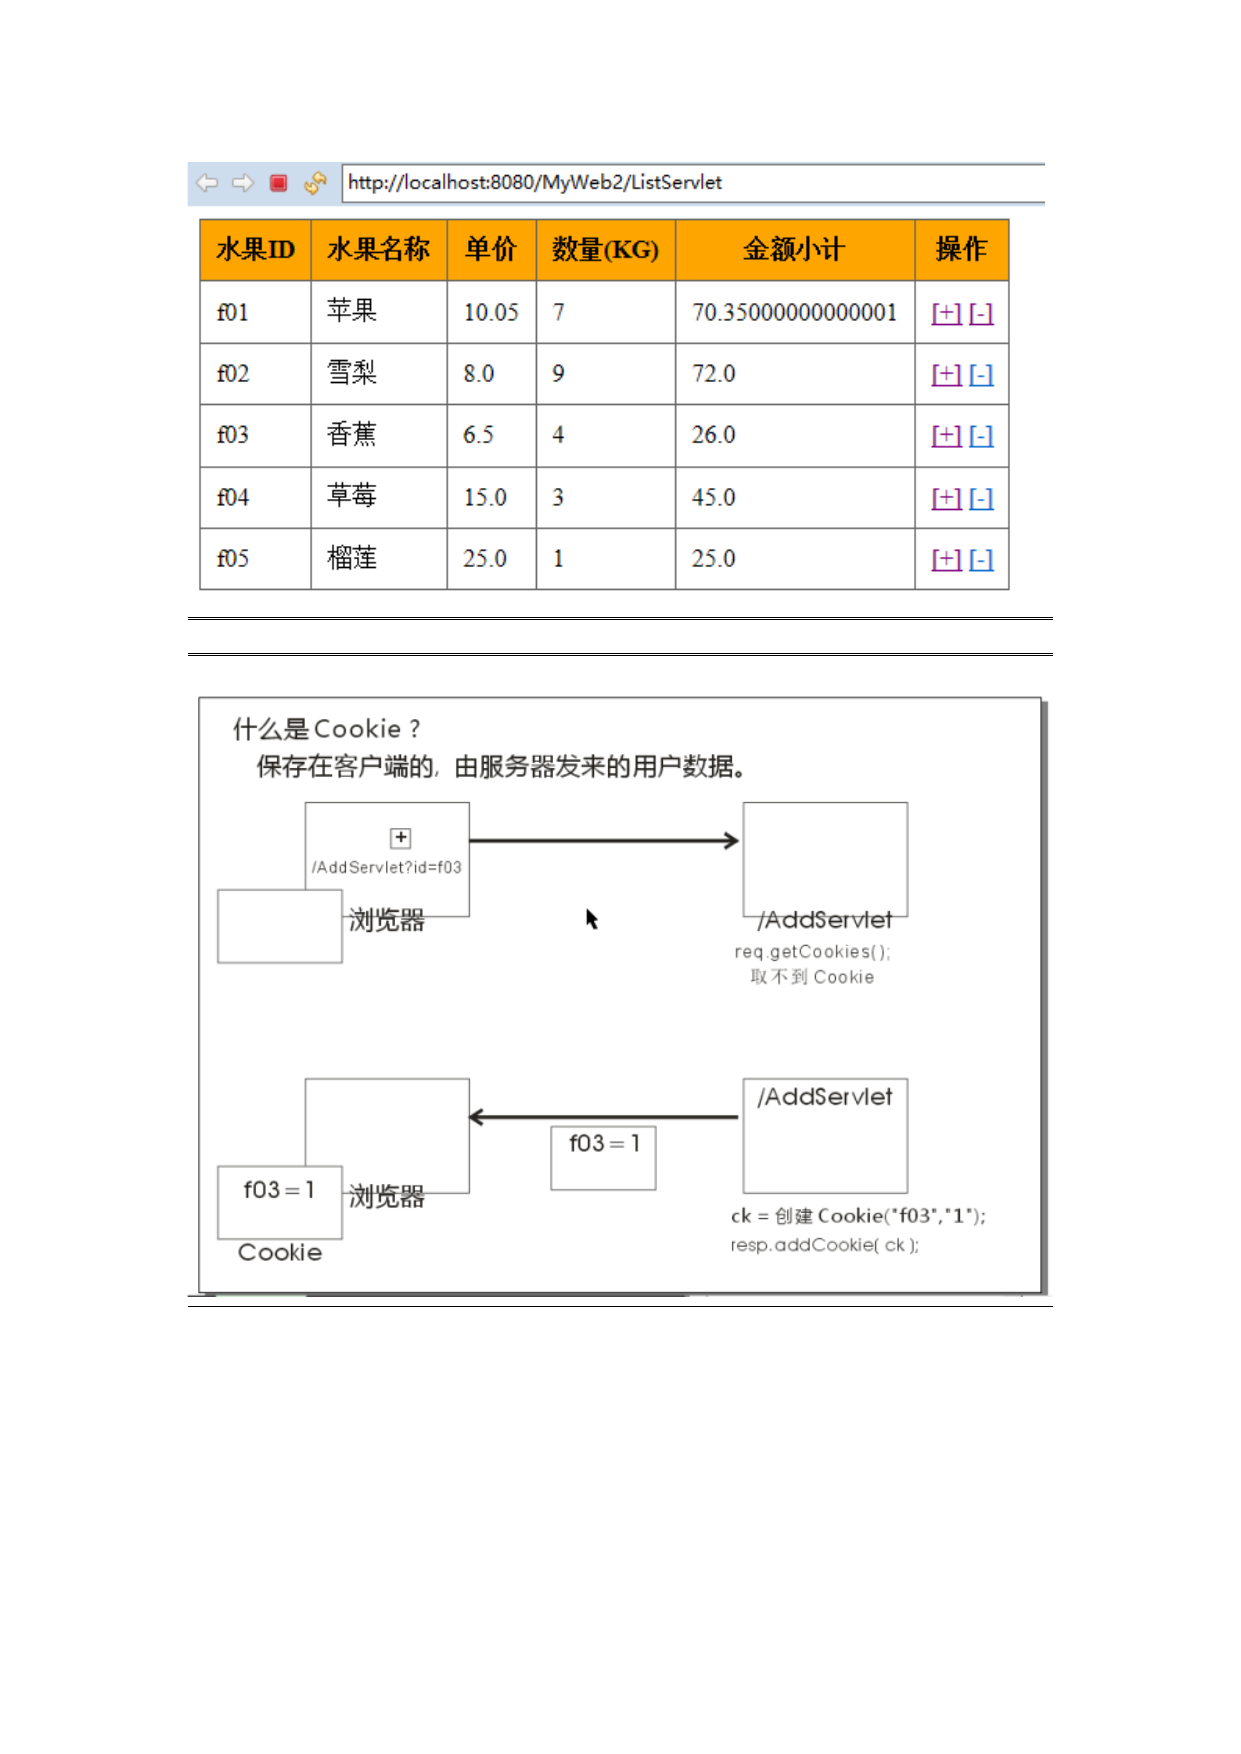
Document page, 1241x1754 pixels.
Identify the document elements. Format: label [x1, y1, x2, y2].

picture [187, 162, 1046, 614]
picture [187, 688, 1053, 1297]
